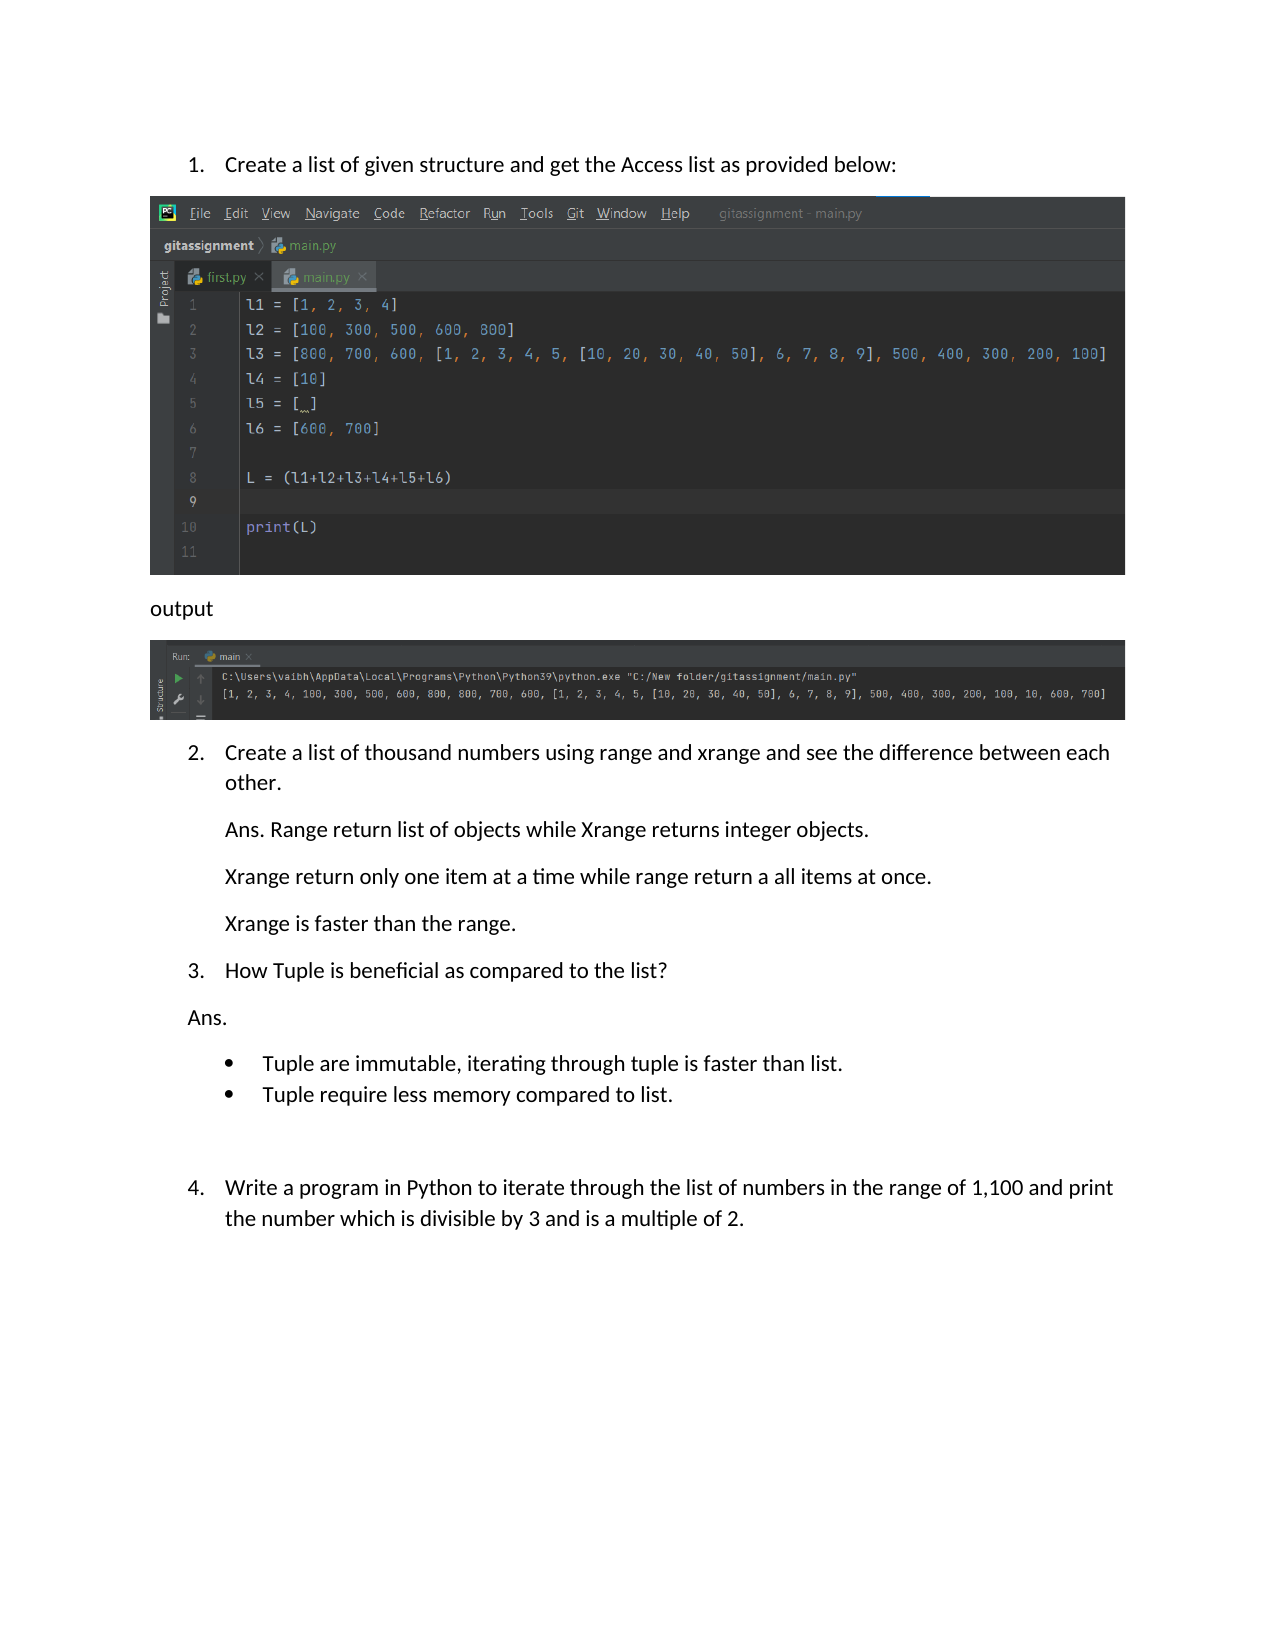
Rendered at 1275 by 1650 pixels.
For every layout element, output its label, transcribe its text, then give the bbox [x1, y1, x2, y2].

list Tuple require less memory compared to list. [225, 1080, 1125, 1108]
text Xrange return only one item at a time while range return a all items at once. [225, 862, 1125, 890]
text Xrange is faster than the range. [225, 909, 1125, 937]
list Create a list of given structure and get the Access list as provided below: [187, 150, 1125, 178]
text output [150, 594, 1125, 622]
list How Tuple is beneficial as compared to the list? [187, 956, 1125, 984]
picture [150, 640, 1125, 720]
list Create a list of thousand numbers using range and xrange and see the difference between each other. [187, 738, 1125, 796]
text Ans. Range return list of objects while Xrange returns integer objects. [225, 815, 1125, 843]
text Ans. [187, 1003, 1125, 1031]
list Tuple are immutable, iterating through tuple is faster than list. [225, 1049, 1125, 1077]
list Write a program in Python to iterate through the list of numbers in the range of 1,100 and print the number which is divisible by 3 and is a multiple of 2. [187, 1173, 1125, 1232]
picture [150, 196, 1125, 575]
